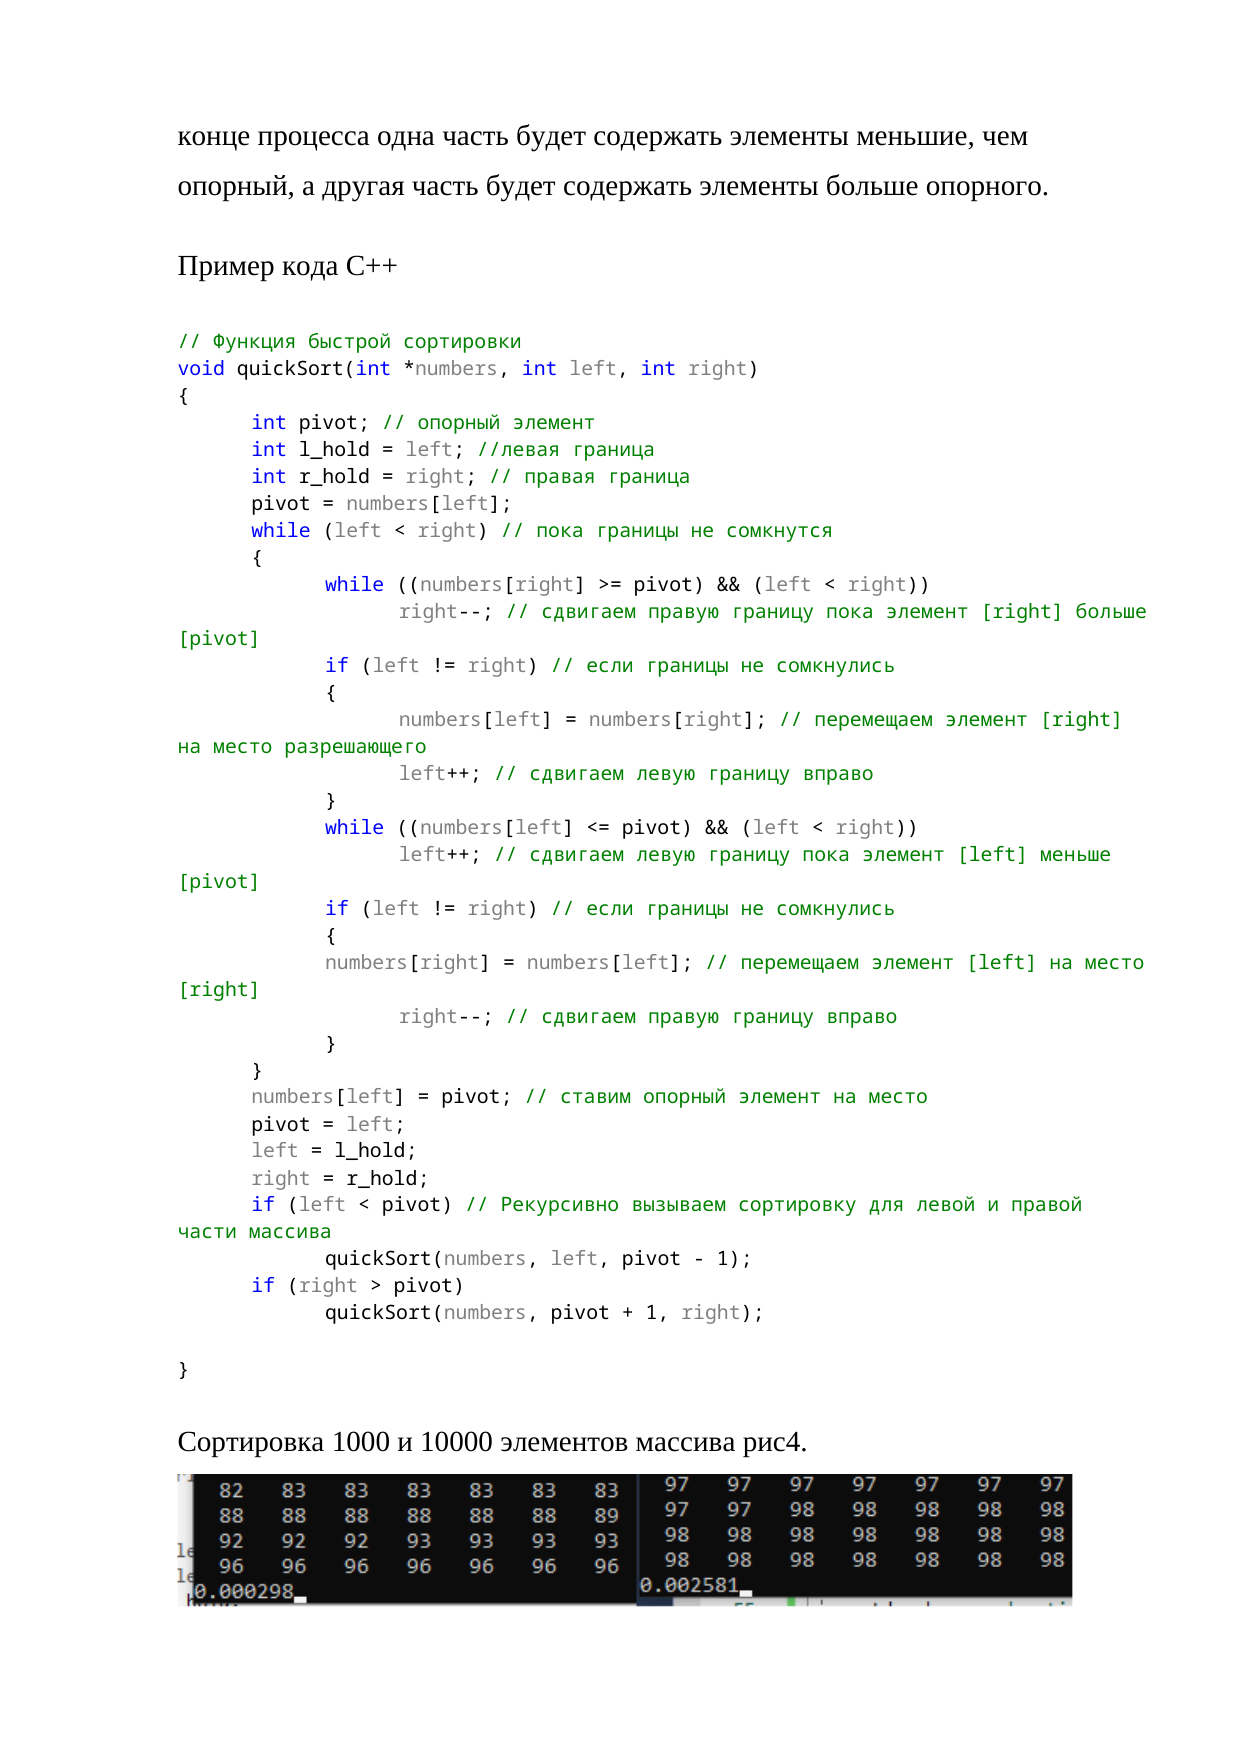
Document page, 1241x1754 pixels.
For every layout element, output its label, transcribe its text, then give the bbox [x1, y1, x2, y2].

text if (right > pivot) [177, 1272, 1152, 1299]
text } [177, 786, 1152, 813]
text { [177, 678, 1152, 705]
text } [177, 1056, 1152, 1083]
picture [177, 1474, 1073, 1608]
text quickSort(numbers, pivot + 1, right); [177, 1299, 1152, 1326]
text void quickSort(int *numbers, int left, int right) [177, 354, 1152, 381]
text } [177, 1355, 1152, 1382]
text numbers[right] = numbers[left]; // перемещаем элемент [left] на место [right] [177, 948, 1152, 1002]
text Пример кода С++ [177, 248, 1152, 281]
text quickSort(numbers, left, pivot - 1); [177, 1245, 1152, 1272]
text pivot = numbers[left]; [177, 489, 1152, 516]
text numbers[left] = pivot; // ставим опорный элемент на место [177, 1083, 1152, 1110]
text int pivot; // опорный элемент [177, 408, 1152, 435]
text if (left != right) // если границы не сомкнулись [177, 894, 1152, 921]
text left++; // сдвигаем левую границу пока элемент [left] меньше [pivot] [177, 840, 1152, 894]
text while ((numbers[left] <= pivot) && (left < right)) [177, 813, 1152, 840]
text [177, 118, 1152, 202]
text { [177, 543, 1152, 570]
text { [177, 921, 1152, 948]
text if (left < pivot) // Рекурсивно вызываем сортировку для левой и правой части массива [177, 1191, 1152, 1245]
text while ((numbers[right] >= pivot) && (left < right)) [177, 570, 1152, 597]
text Сортировка 1000 и 10000 элементов массива рис4. [177, 1424, 1152, 1458]
text right--; // сдвигаем правую границу пока элемент [right] больше [pivot] [177, 597, 1152, 651]
text // Функция быстрой сортировки [177, 327, 1152, 354]
text numbers[left] = numbers[right]; // перемещаем элемент [right] на место разрешающего [177, 705, 1152, 759]
text { [177, 381, 1152, 408]
text int l_hold = left; //левая граница [177, 435, 1152, 462]
text pivot = left; [177, 1110, 1152, 1137]
text right--; // сдвигаем правую границу вправо [177, 1002, 1152, 1029]
text while (left < right) // пока границы не сомкнутся [177, 516, 1152, 543]
text int r_hold = right; // правая граница [177, 462, 1152, 489]
text if (left != right) // если границы не сомкнулись [177, 651, 1152, 678]
text left++; // сдвигаем левую границу вправо [177, 759, 1152, 786]
text right = r_hold; [177, 1164, 1152, 1191]
text } [177, 1029, 1152, 1056]
text left = l_hold; [177, 1137, 1152, 1164]
